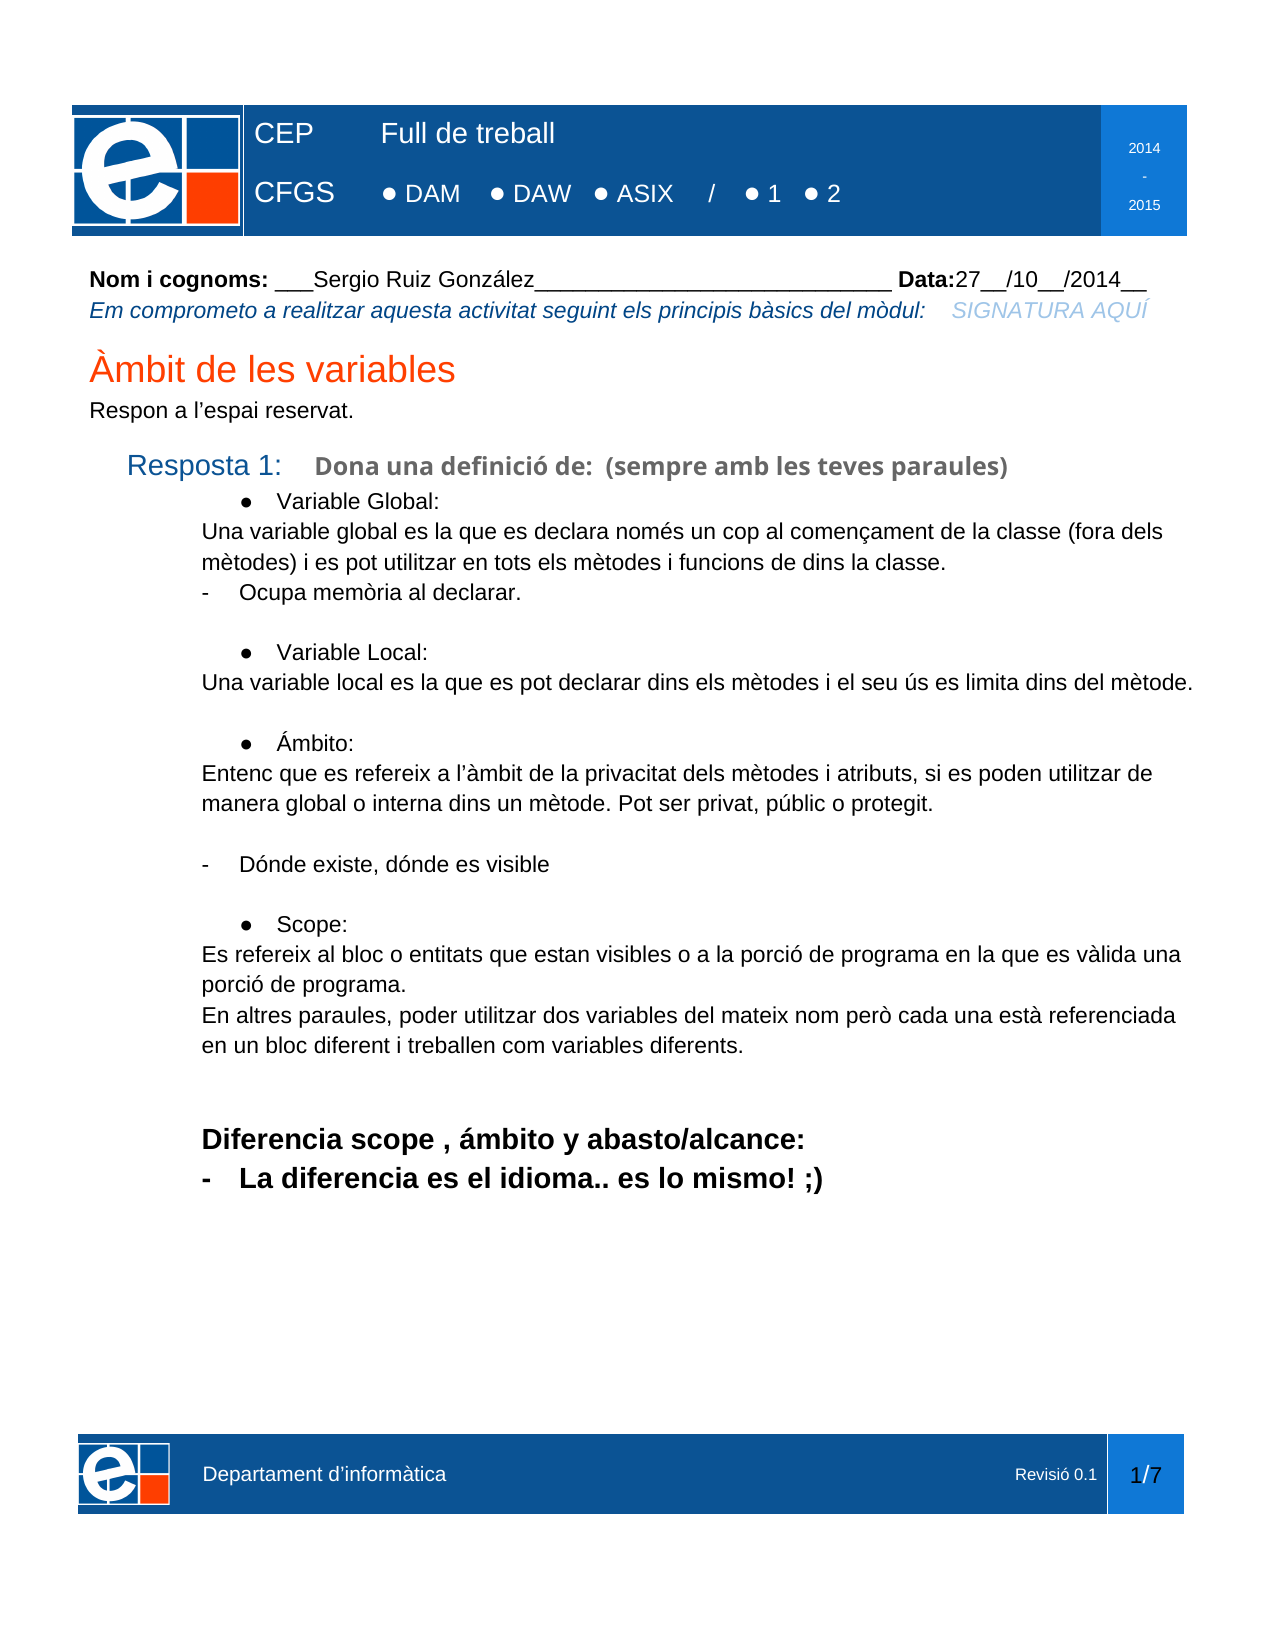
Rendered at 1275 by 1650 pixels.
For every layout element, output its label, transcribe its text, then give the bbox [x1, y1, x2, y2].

subtitle Àmbit de les variables [89, 348, 1195, 391]
text Entenc que es refereix a l’àmbit de la privacitat dels mètodes i atributs, si es poden utilitzar de manera global o interna dins un mètode. Pot ser privat, públic o protegit. [201, 760, 1195, 816]
picture [77, 1443, 170, 1505]
text Es refereix al bloc o entitats que estan visibles o a la porció de programa en la que es vàlida una porció de programa. [201, 941, 1195, 998]
text Respon a l’espai reservat. [89, 397, 1195, 423]
list Ocupa memòria al declarar. [201, 579, 1195, 605]
list Ámbito: [239, 730, 1195, 756]
list Variable Local: [239, 639, 1195, 665]
text Diferencia scope , ámbito y abasto/alcance: [201, 1122, 1195, 1156]
text Una variable local es la que es pot declarar dins els mètodes i el seu ús es limita dins del mètode. [201, 669, 1195, 696]
list La diferencia es el idioma.. es lo mismo! ;) [201, 1161, 1195, 1194]
text Una variable global es la que es declara només un cop al començament de la classe (fora dels mètodes) i es pot utilitzar en tots els mètodes i funcions de dins la classe. [201, 518, 1195, 575]
picture [71, 115, 240, 226]
list Scope: [239, 911, 1195, 937]
text En altres paraules, poder utilitzar dos variables del mateix nom però cada una està referenciada en un bloc diferent i treballen com variables diferents. [201, 1002, 1195, 1058]
subtitle Dona una definició de: (sempre amb les teves paraules) [127, 448, 1195, 483]
list Variable Global: [239, 488, 1195, 514]
list Dónde existe, dónde es visible [201, 851, 1195, 877]
